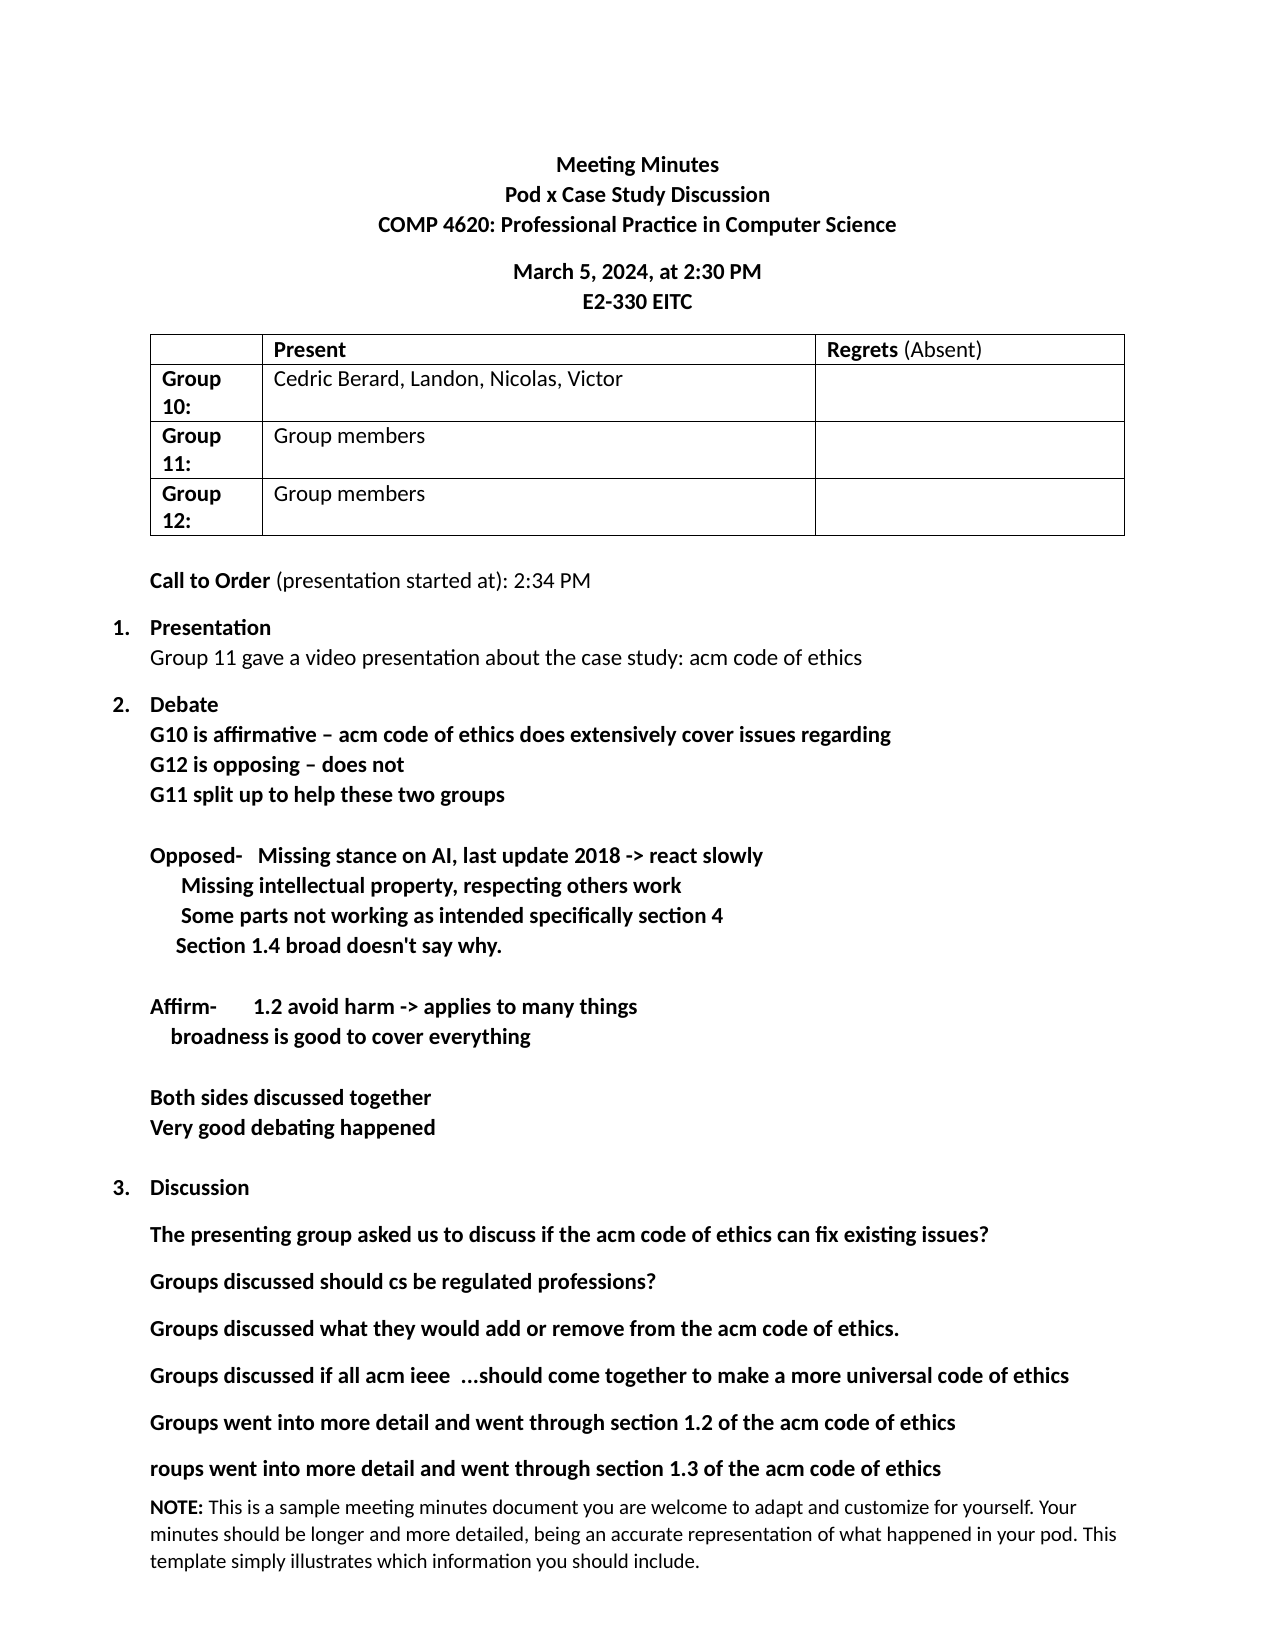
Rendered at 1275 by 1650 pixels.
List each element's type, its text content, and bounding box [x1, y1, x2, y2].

text broadness is good to cover everything [150, 1022, 1125, 1050]
text Group 11 gave a video presentation about the case study: acm code of ethics [150, 643, 1125, 671]
text Affirm- 1.2 avoid harm -> applies to many things [150, 992, 1125, 1020]
text Meeting Minutes [150, 150, 1125, 178]
text roups went into more detail and went through section 1.3 of the acm code of ethics [150, 1454, 1125, 1482]
text G10 is affirmative – acm code of ethics does extensively cover issues regarding [150, 720, 1125, 748]
text COMP 4620: Professional Practice in Computer Science [150, 210, 1125, 238]
text Some parts not working as intended specifically section 4 [150, 901, 1125, 929]
table_cell [816, 422, 1124, 478]
table_cell Group 10: [151, 365, 262, 421]
table_cell Group 11: [151, 422, 262, 478]
text Missing intellectual property, respecting others work [150, 871, 1125, 899]
text March 5, 2024, at 2:30 PM [150, 257, 1125, 285]
text Groups discussed if all acm ieee ...should come together to make a more universal code of ethics [150, 1361, 1125, 1389]
list Presentation [112, 613, 1125, 641]
text G11 split up to help these two groups [150, 781, 1125, 808]
table_header Present [263, 335, 815, 363]
list Discussion [112, 1173, 1125, 1201]
table_header Regrets (Absent) [816, 335, 1124, 363]
text Groups went into more detail and went through section 1.2 of the acm code of ethics [150, 1408, 1125, 1436]
table_cell Cedric Berard, Landon, Nicolas, Victor [263, 365, 815, 421]
text Section 1.4 broad doesn't say why. [150, 932, 1125, 959]
text Groups discussed what they would add or remove from the acm code of ethics. [150, 1314, 1125, 1342]
table_cell Group 12: [151, 479, 262, 535]
text Pod x Case Study Discussion [150, 180, 1125, 208]
table_cell Group members [263, 422, 815, 478]
text Very good debating happened [150, 1113, 1125, 1141]
text E2-330 EITC [150, 287, 1125, 316]
text Both sides discussed together [150, 1083, 1125, 1111]
table_cell [816, 365, 1124, 421]
text Groups discussed should cs be regulated professions? [150, 1267, 1125, 1295]
text The presenting group asked us to discuss if the acm code of ethics can fix existing issues? [150, 1220, 1125, 1248]
text Call to Order (presentation started at): 2:34 PM [150, 566, 1125, 594]
table_header [151, 335, 262, 363]
list Debate [112, 690, 1125, 718]
text Opposed- Missing stance on AI, last update 2018 -> react slowly [150, 841, 1125, 869]
table_cell Group members [263, 479, 815, 535]
text G12 is opposing – does not [150, 750, 1125, 778]
table_cell [816, 479, 1124, 535]
